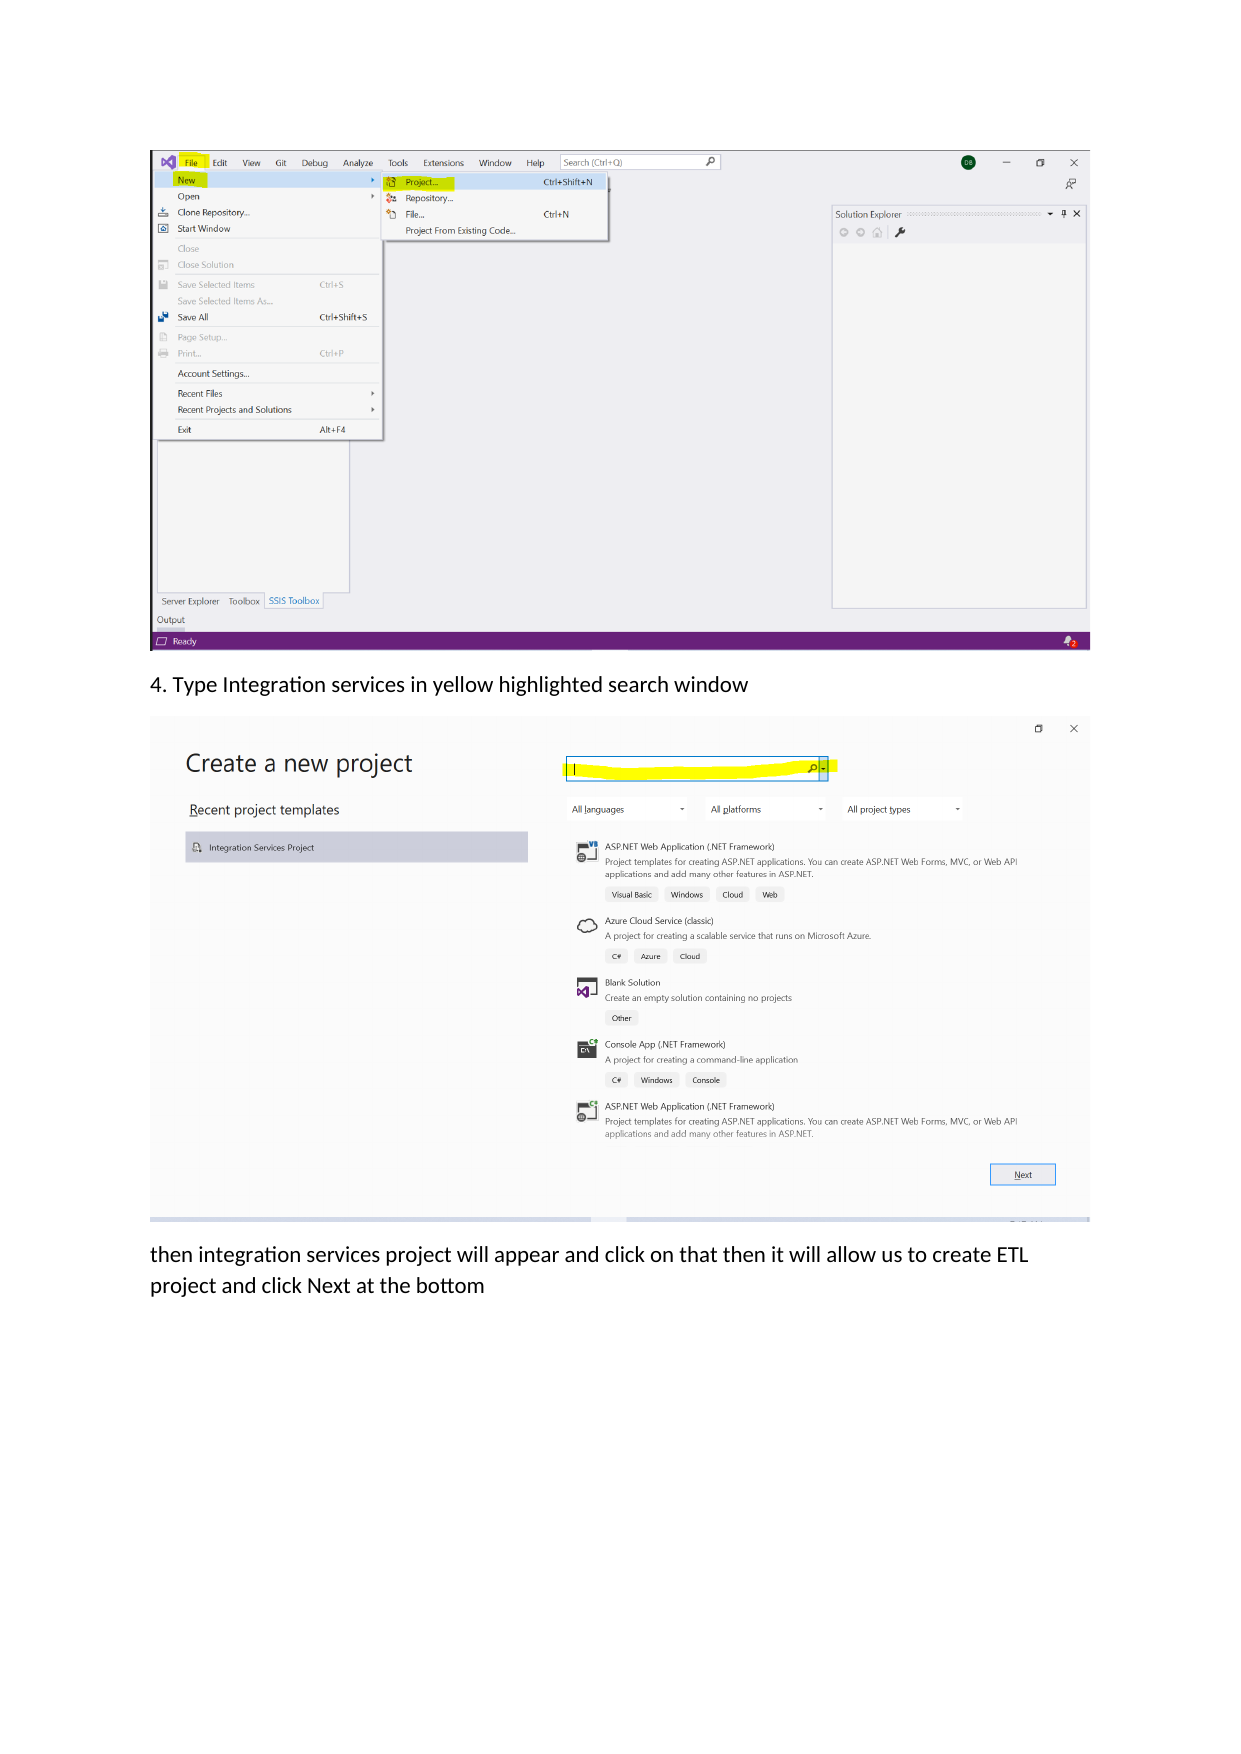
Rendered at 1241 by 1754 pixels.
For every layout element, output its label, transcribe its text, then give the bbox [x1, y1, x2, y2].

picture [150, 150, 1091, 651]
text then integration services project will appear and click on that then it will allow us to create ETL project and click Next at the bottom [150, 1241, 1090, 1299]
picture [150, 716, 1091, 1222]
text 4. Type Integration services in yellow highlighted search window [150, 670, 1090, 698]
